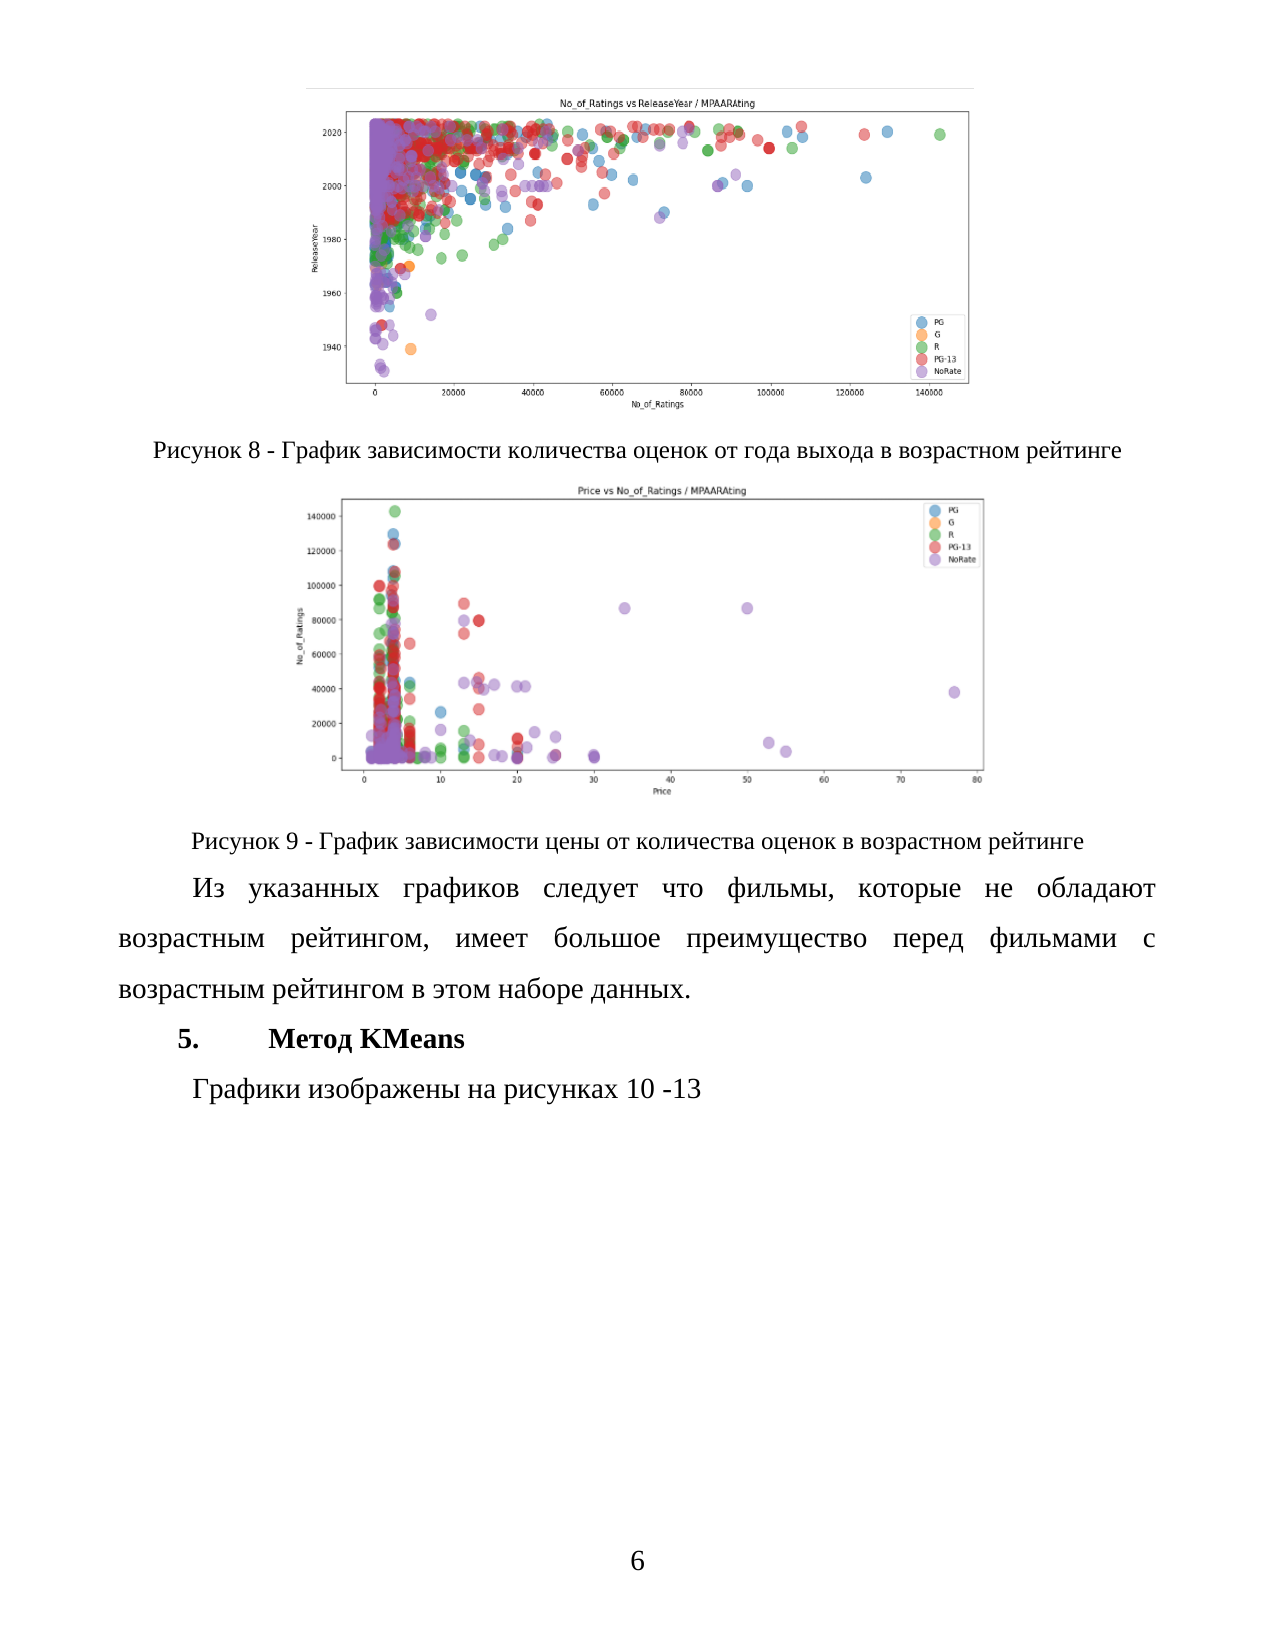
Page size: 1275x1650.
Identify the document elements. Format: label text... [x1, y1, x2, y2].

text Рисунок 9 - График зависимости цены от количества оценок в возрастном рейтинге [118, 826, 1157, 855]
picture [282, 478, 993, 810]
text Из указанных графиков следует что фильмы, которые не обладают возрастным рейтингом, имеет большое преимущество перед фильмами с возрастным рейтингом в этом наборе данных. [118, 870, 1157, 1004]
text Графики изображены на рисунках 10 -13 [118, 1071, 1157, 1105]
picture [296, 88, 979, 419]
text Рисунок 8 - График зависимости количества оценок от года выхода в возрастном рейтинге [118, 435, 1157, 464]
list Метод KMeans [177, 1021, 1157, 1055]
